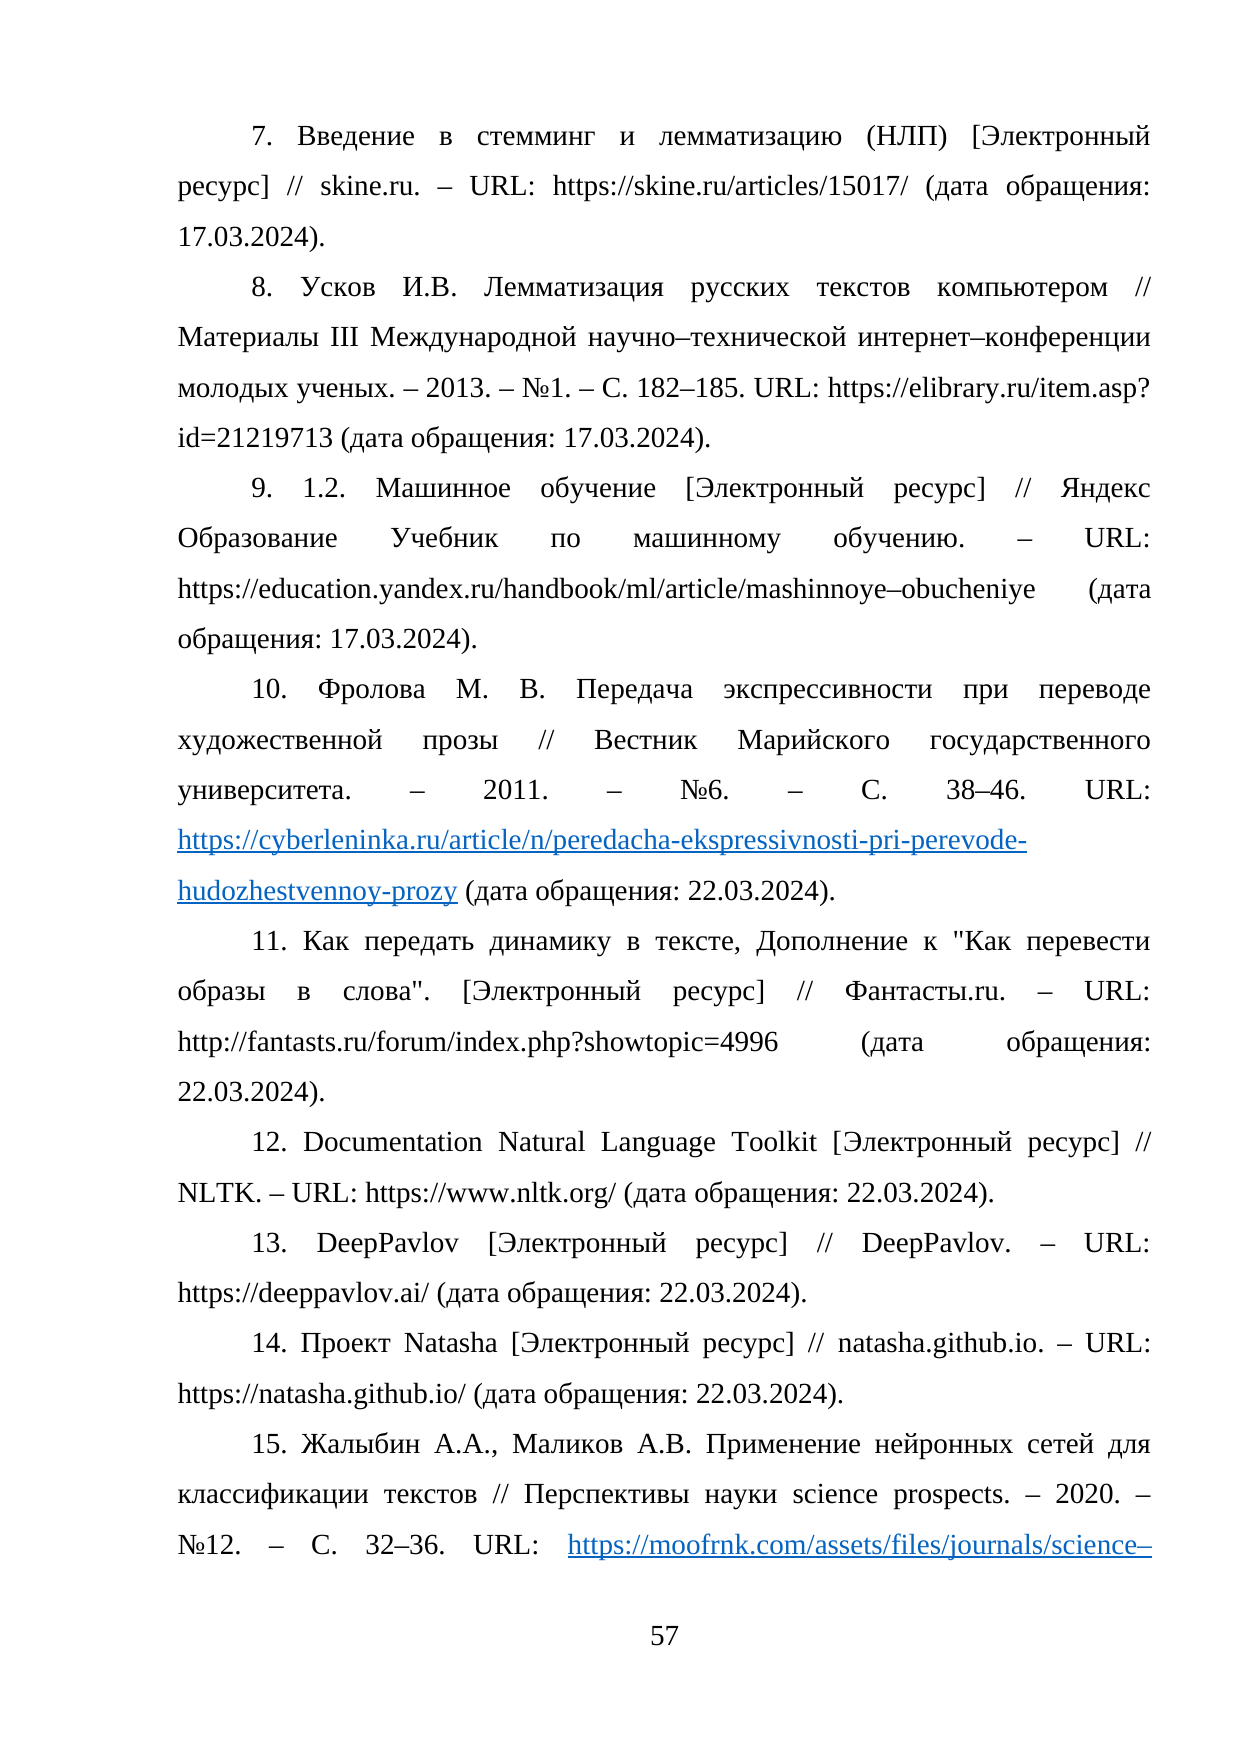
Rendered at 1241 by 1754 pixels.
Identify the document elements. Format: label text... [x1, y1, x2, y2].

text 12. Documentation Natural Language Toolkit [Электронный ресурс] // NLTK. – URL: https://www.nltk.org/ (дата обращения: 22.03.2024). [177, 1124, 1152, 1208]
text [177, 1426, 1152, 1560]
text 11. Как передать динамику в тексте, Дополнение к "Как перевести образы в слова". [Электронный ресурс] // Фантасты.ru. – URL: http://fantasts.ru/forum/index.php?showtopic=4996 (дата обращения: 22.03.2024). [177, 923, 1152, 1108]
text 13. DeepPavlov [Электронный ресурс] // DeepPavlov. – URL: https://deeppavlov.ai/ (дата обращения: 22.03.2024). [177, 1225, 1152, 1309]
text 7. Введение в стемминг и лемматизацию (НЛП) [Электронный ресурс] // skine.ru. – URL: https://skine.ru/articles/15017/ (дата обращения: 17.03.2024). [177, 118, 1152, 252]
text 14. Проект Natasha [Электронный ресурс] // natasha.github.io. – URL: https://natasha.github.io/ (дата обращения: 22.03.2024). [177, 1326, 1152, 1409]
text 9. 1.2. Машинное обучение [Электронный ресурс] // Яндекс Образование Учебник по машинному обучению. – URL: https://education.yandex.ru/handbook/ml/article/mashinnoye–obucheniye (дата обращения: 17.03.2024). [177, 470, 1152, 655]
text 10. Фролова М. В. Передача экспрессивности при переводе художественной прозы // Вестник Марийского государственного университета. – 2011. – №6. – С. 38–46. URL: https://cyberleninka.ru/article/n/peredacha-ekspressivnosti-pri-perevode-hudozhestvennoy-prozy (дата обращения: 22.03.2024). [177, 672, 1152, 906]
text 8. Усков И.В. Лемматизация русских текстов компьютером // Материалы III Международной научно–технической интернет–конференции молодых ученых. – 2013. – №1. – С. 182–185. URL: https://elibrary.ru/item.asp?id=21219713 (дата обращения: 17.03.2024). [177, 269, 1152, 453]
